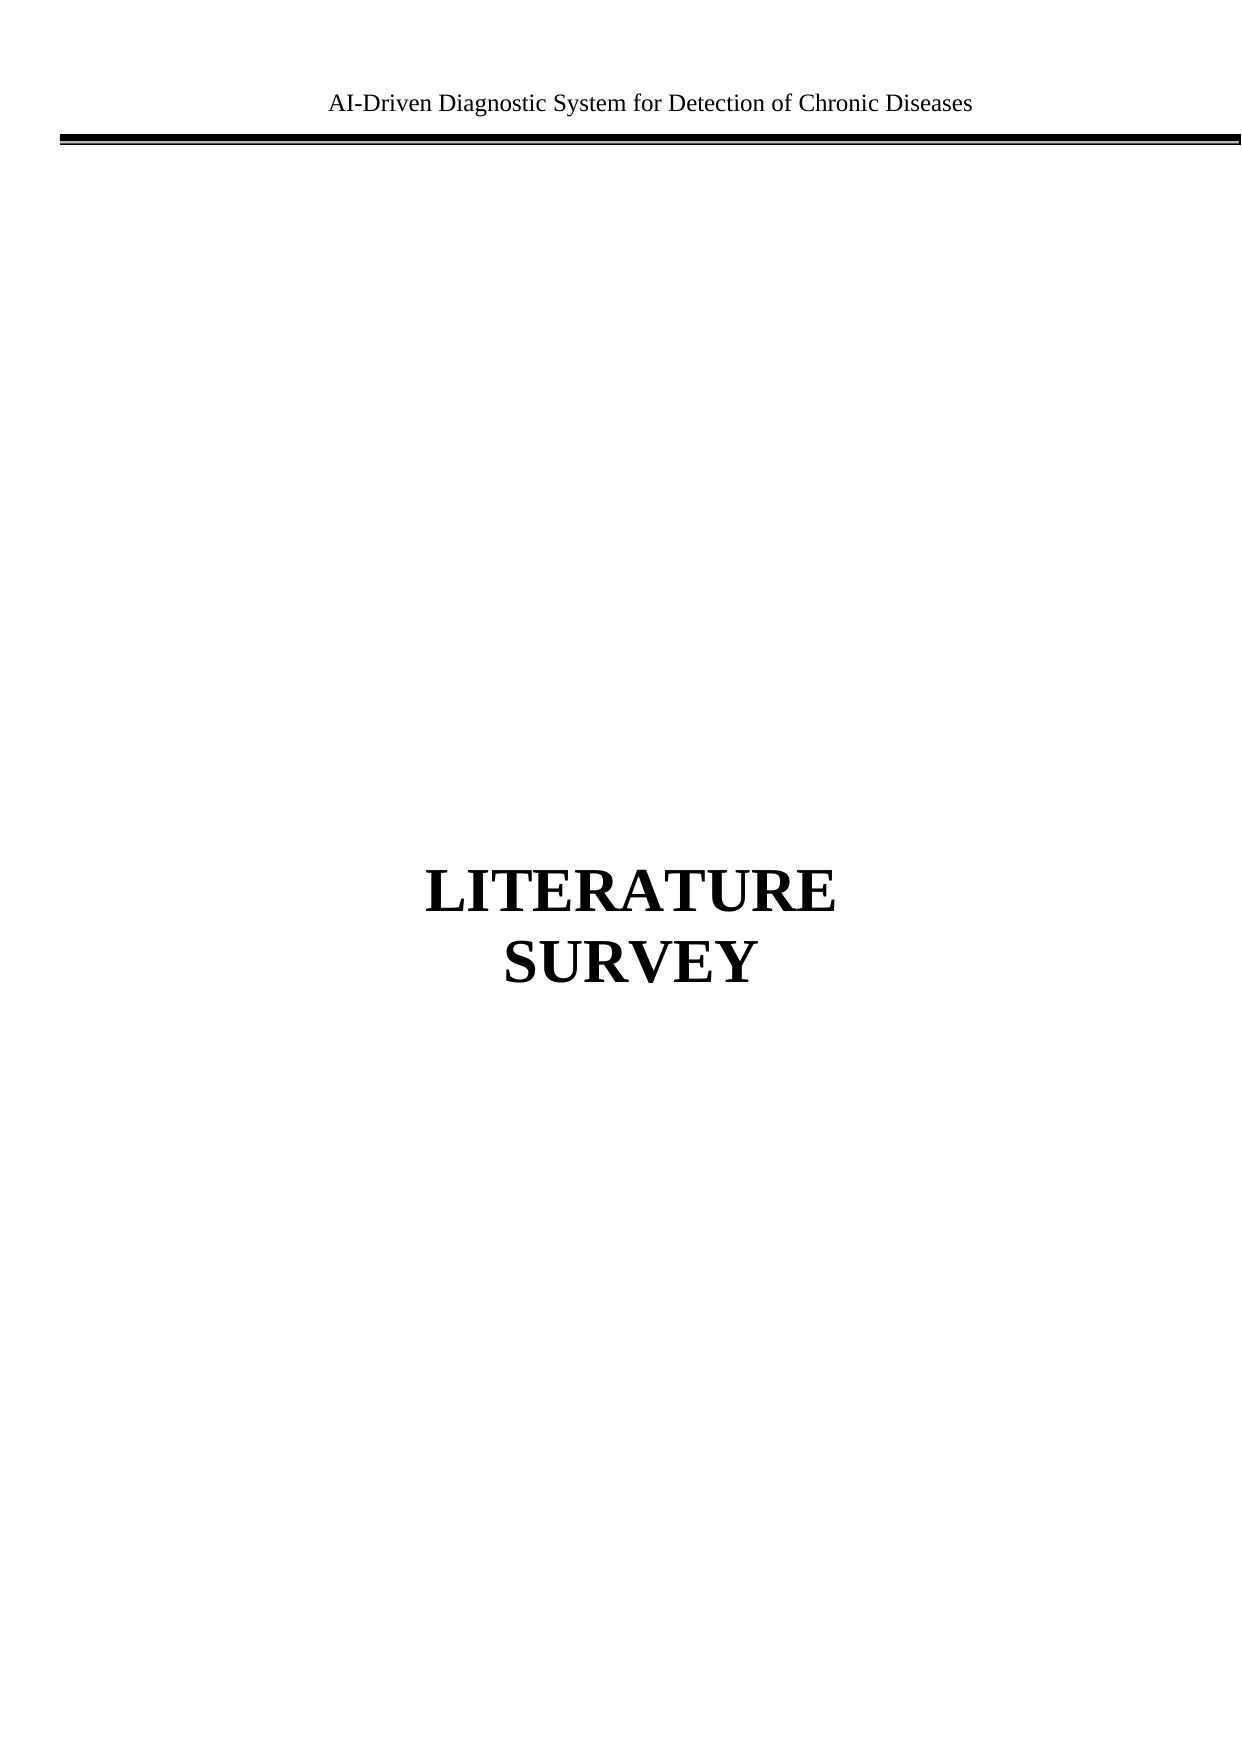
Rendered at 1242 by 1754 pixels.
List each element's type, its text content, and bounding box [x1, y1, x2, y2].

picture [59, 134, 1241, 145]
subtitle LITERATURE [153, 852, 1110, 924]
subtitle SURVEY [153, 924, 1110, 996]
